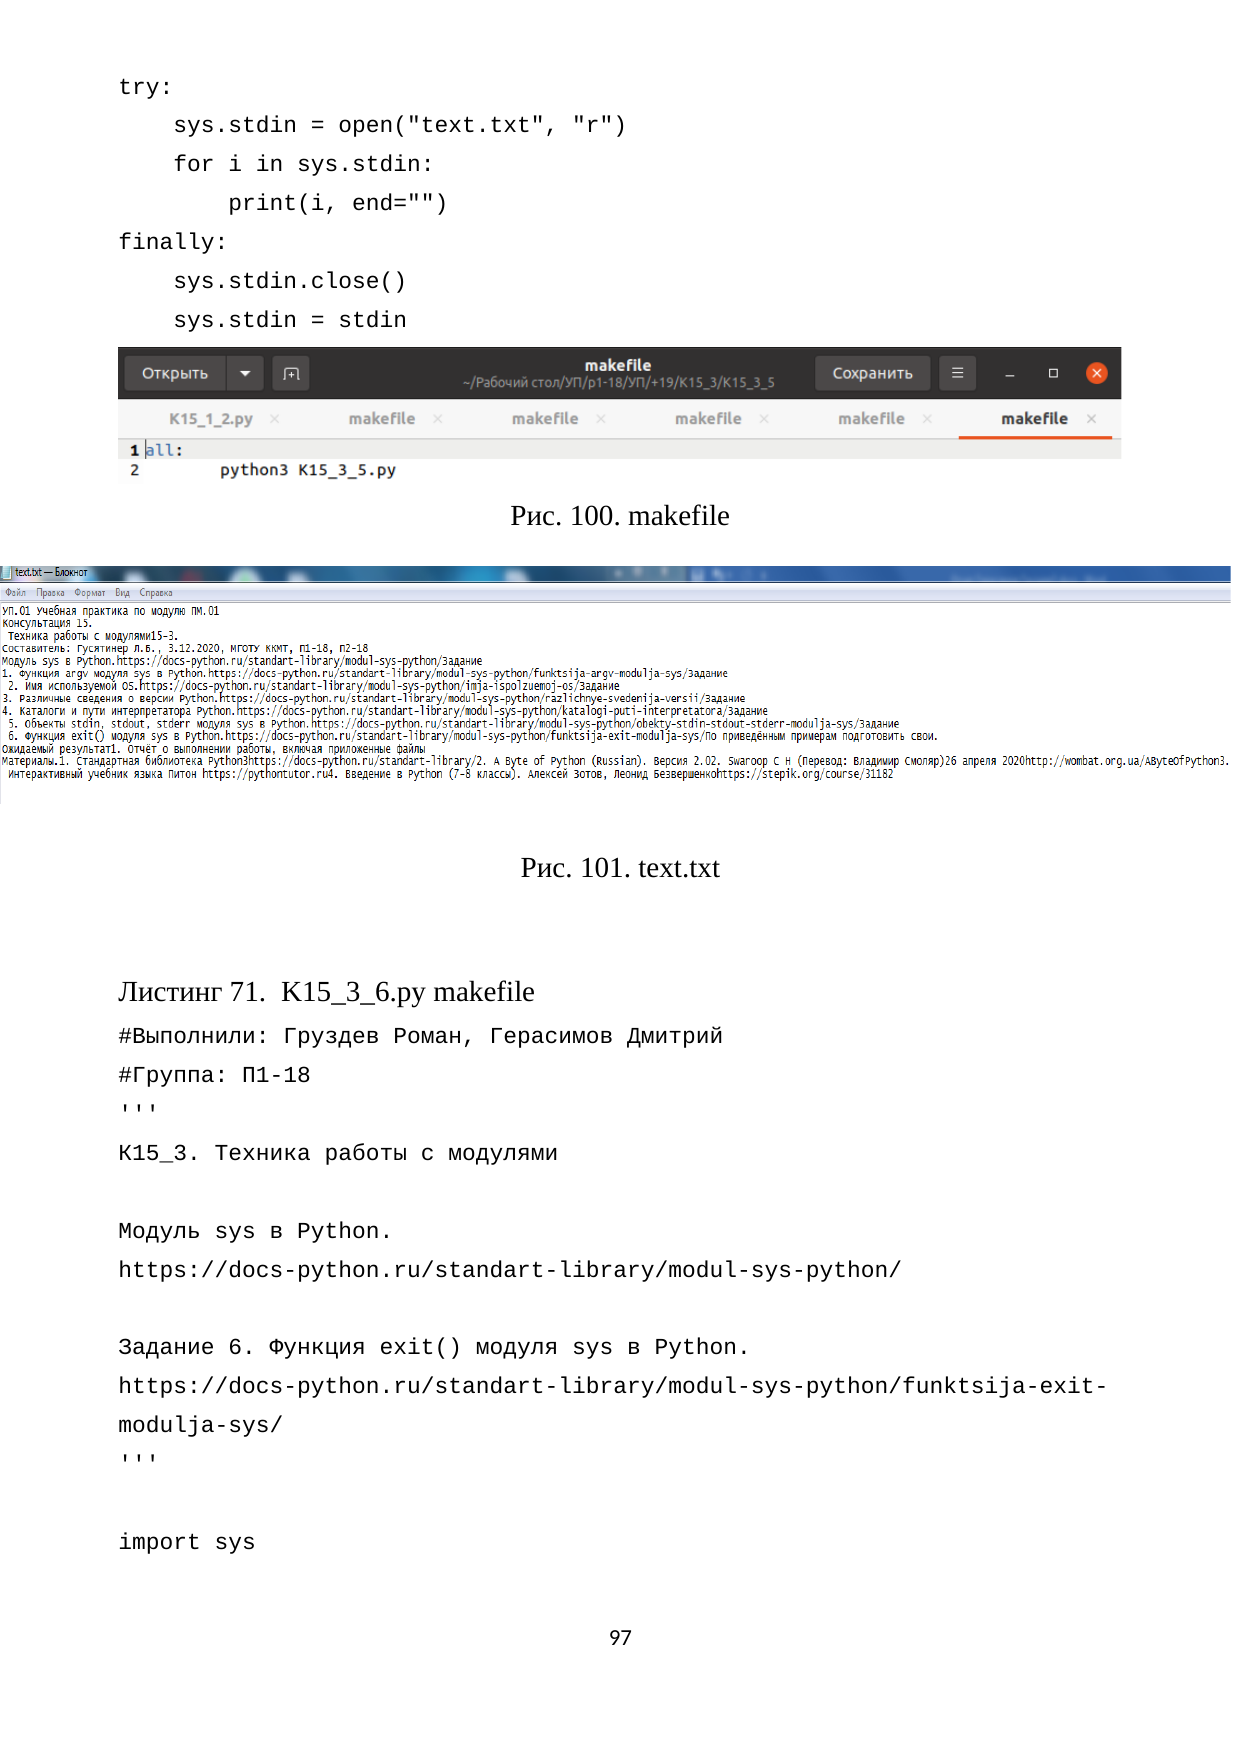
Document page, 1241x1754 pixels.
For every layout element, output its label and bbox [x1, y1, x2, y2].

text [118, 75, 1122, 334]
picture [0, 566, 1231, 804]
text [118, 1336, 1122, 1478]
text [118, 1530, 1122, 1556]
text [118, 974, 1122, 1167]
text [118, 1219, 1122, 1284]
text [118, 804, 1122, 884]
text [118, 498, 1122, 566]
picture [118, 347, 1122, 484]
